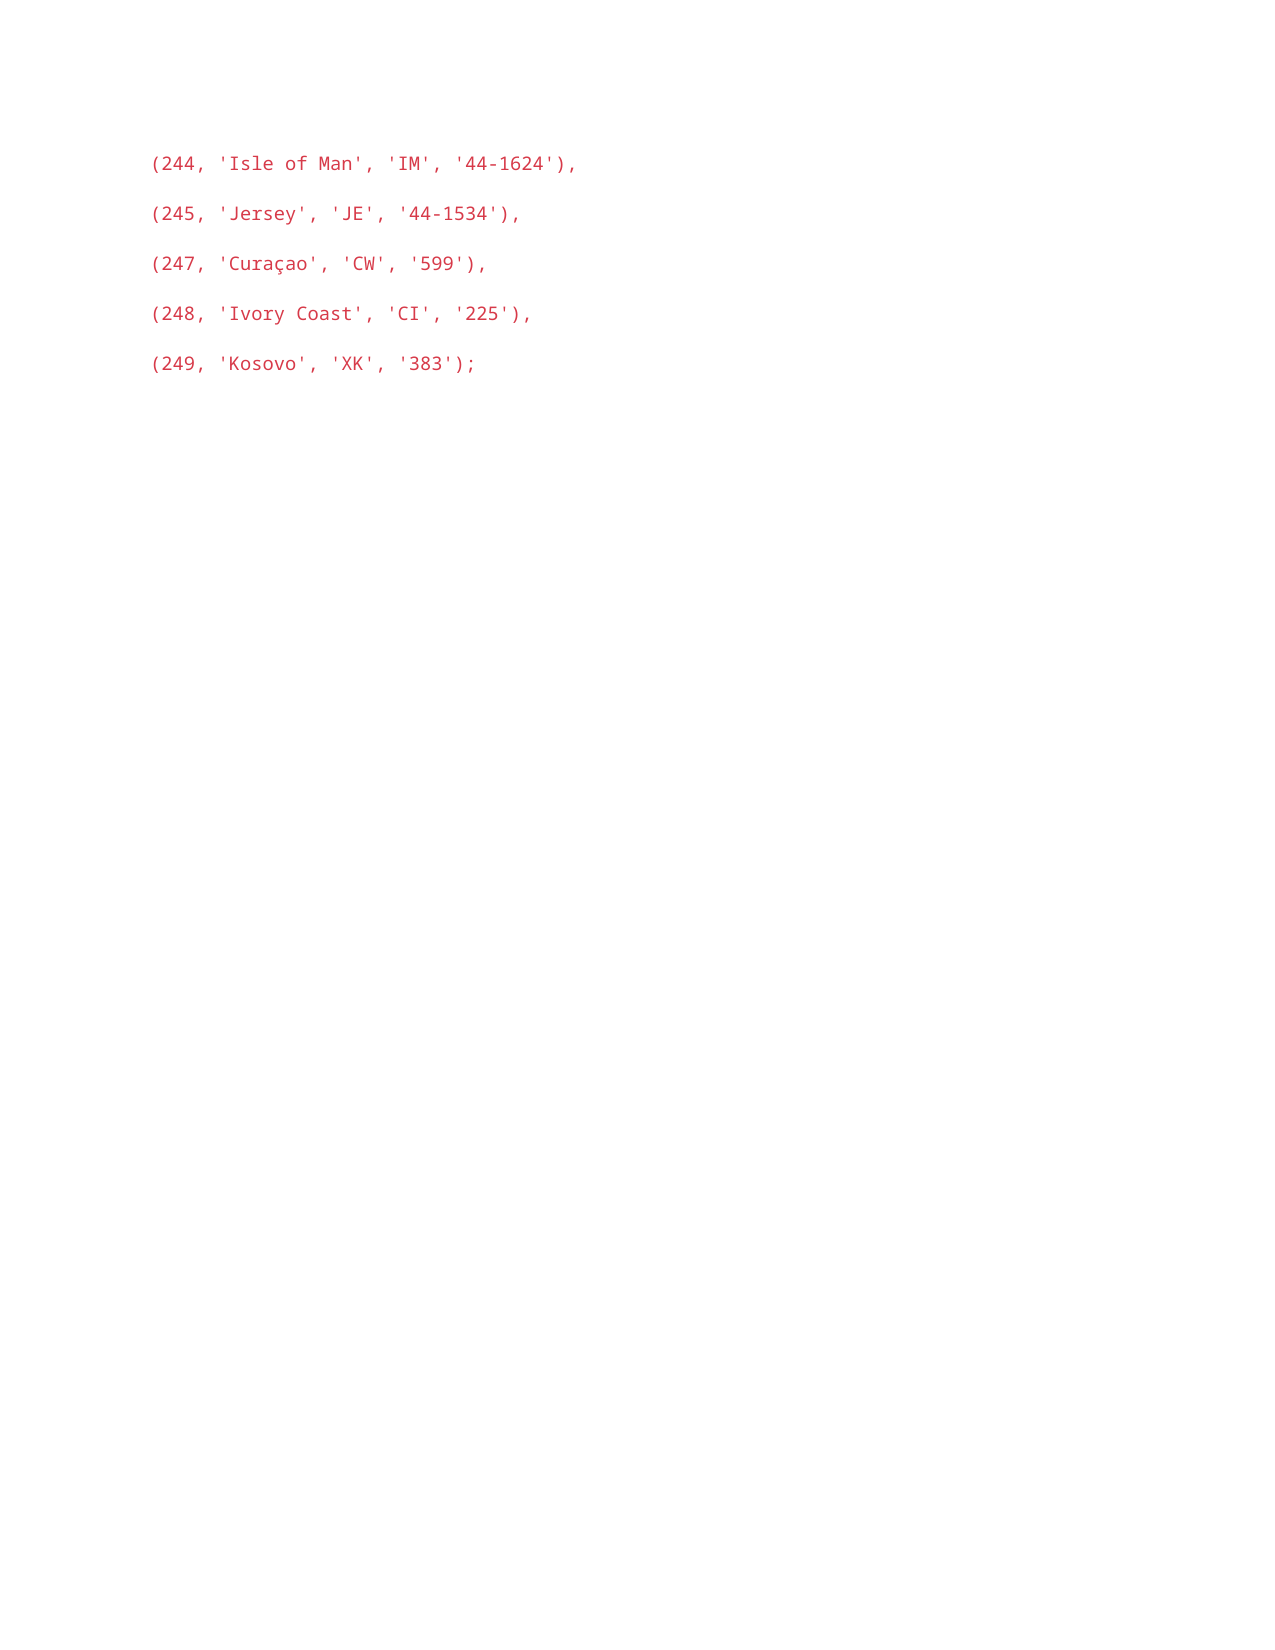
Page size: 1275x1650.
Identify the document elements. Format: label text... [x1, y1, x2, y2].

text (244, 'Isle of Man', 'IM', '44-1624'), [150, 150, 1125, 176]
text (248, 'Ivory Coast', 'CI', '225'), [150, 300, 1125, 326]
text (245, 'Jersey', 'JE', '44-1534'), [150, 200, 1125, 226]
text (249, 'Kosovo', 'XK', '383'); [150, 350, 1125, 376]
text (247, 'Curaçao', 'CW', '599'), [150, 250, 1125, 276]
